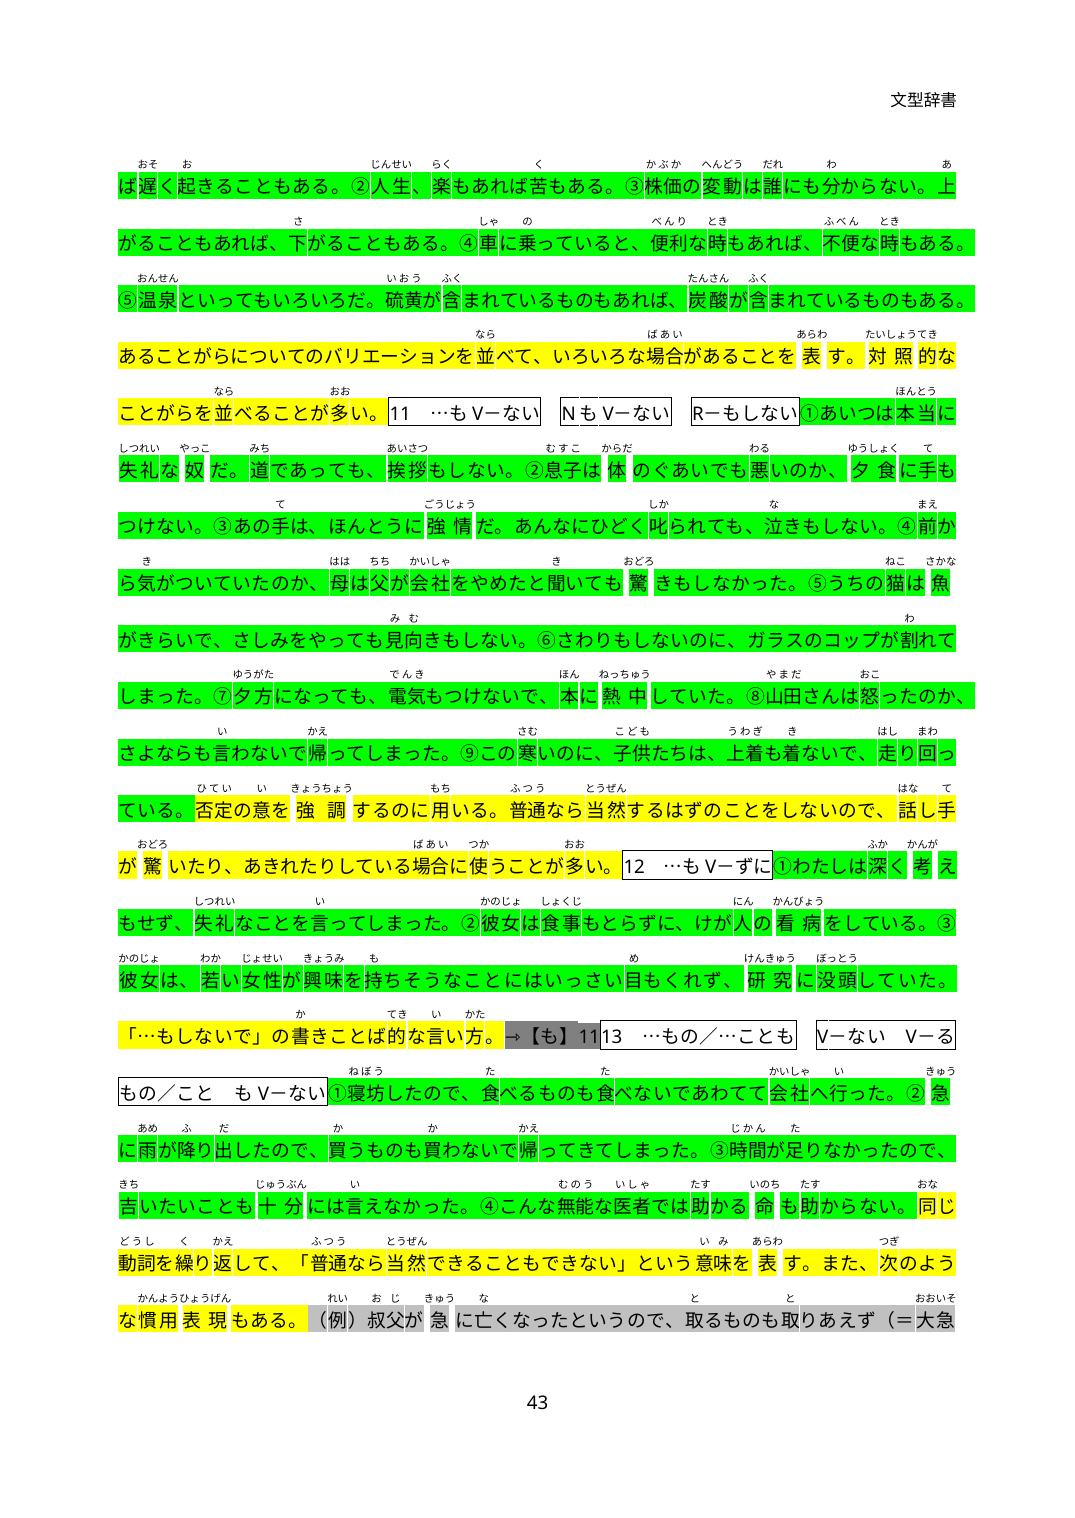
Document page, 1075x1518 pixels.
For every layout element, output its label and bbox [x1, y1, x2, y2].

text [118, 150, 957, 1340]
